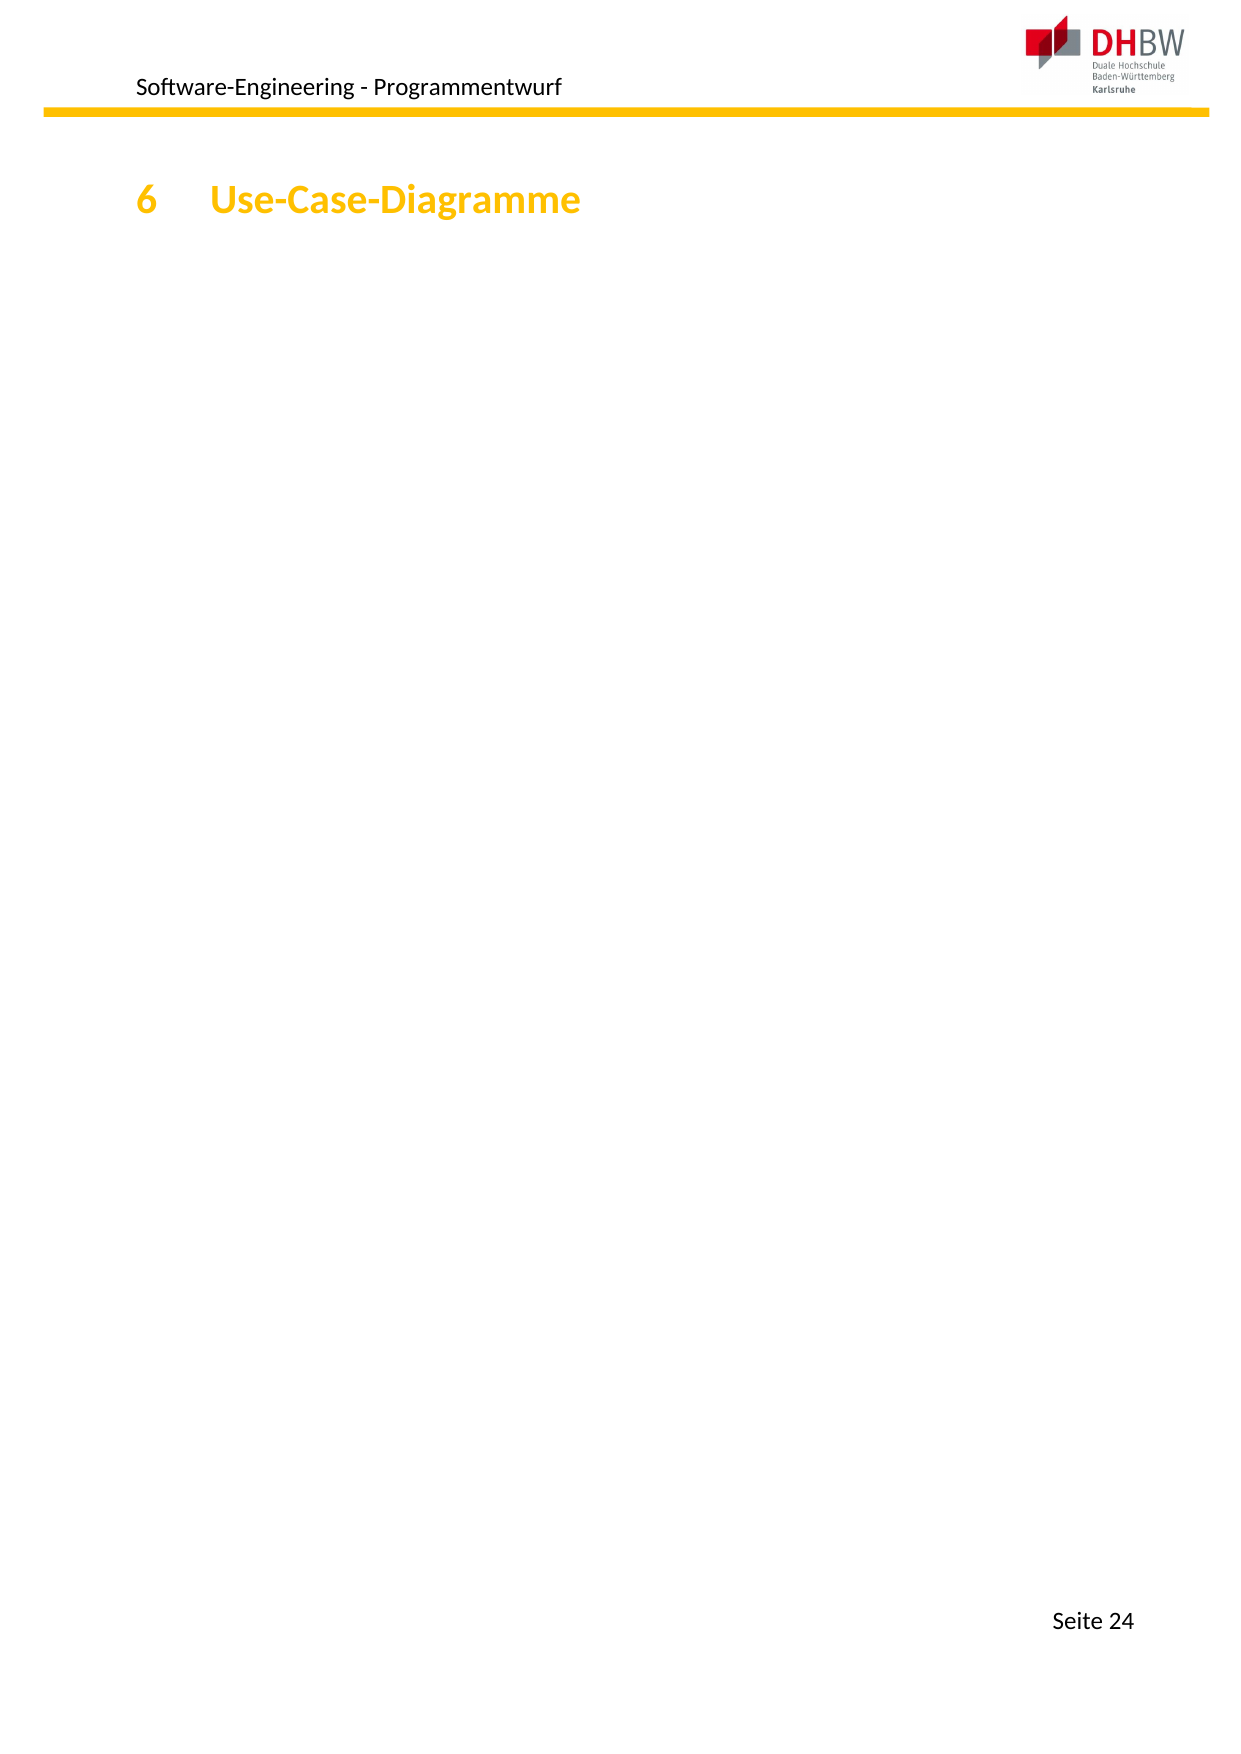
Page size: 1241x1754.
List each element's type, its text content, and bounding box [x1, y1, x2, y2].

subtitle Use-Case-Diagramme [136, 173, 1134, 224]
picture [1020, 14, 1189, 95]
